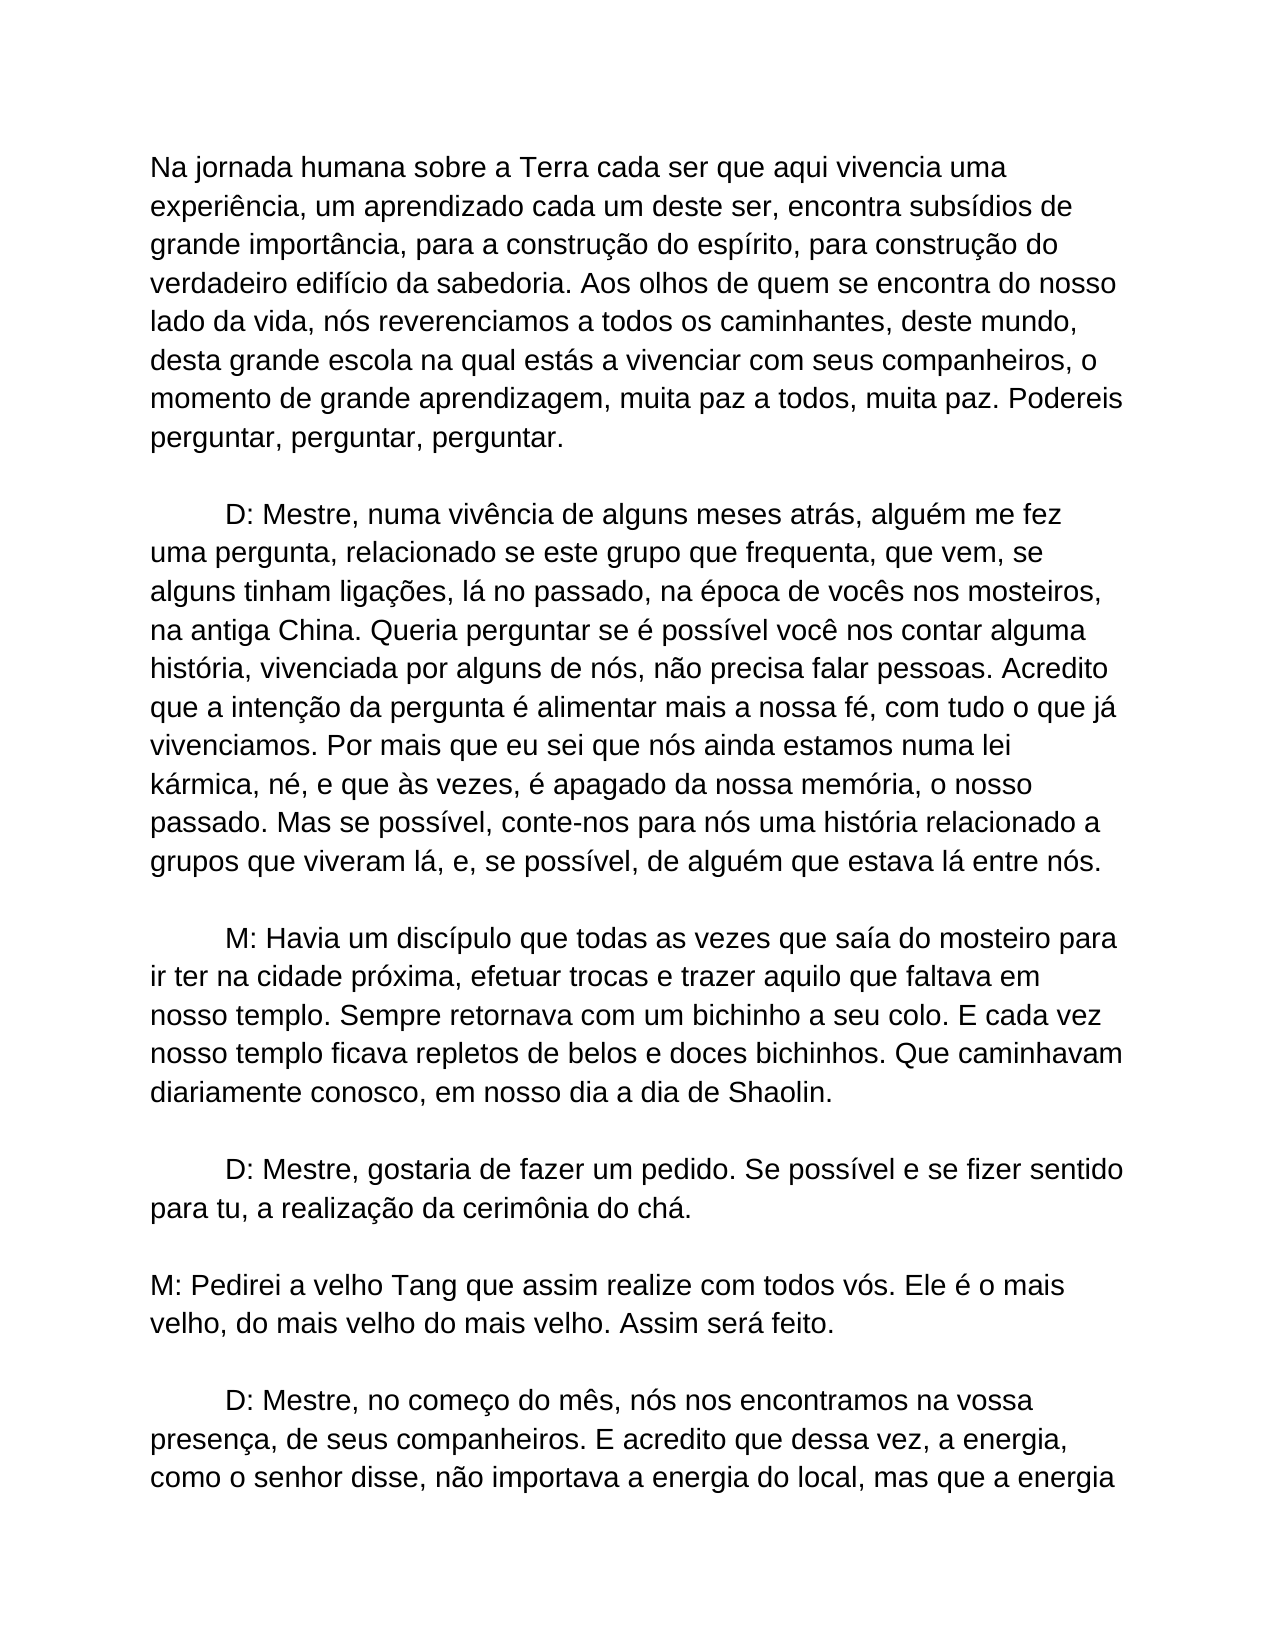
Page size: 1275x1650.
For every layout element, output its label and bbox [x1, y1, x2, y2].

text [150, 150, 1125, 1494]
